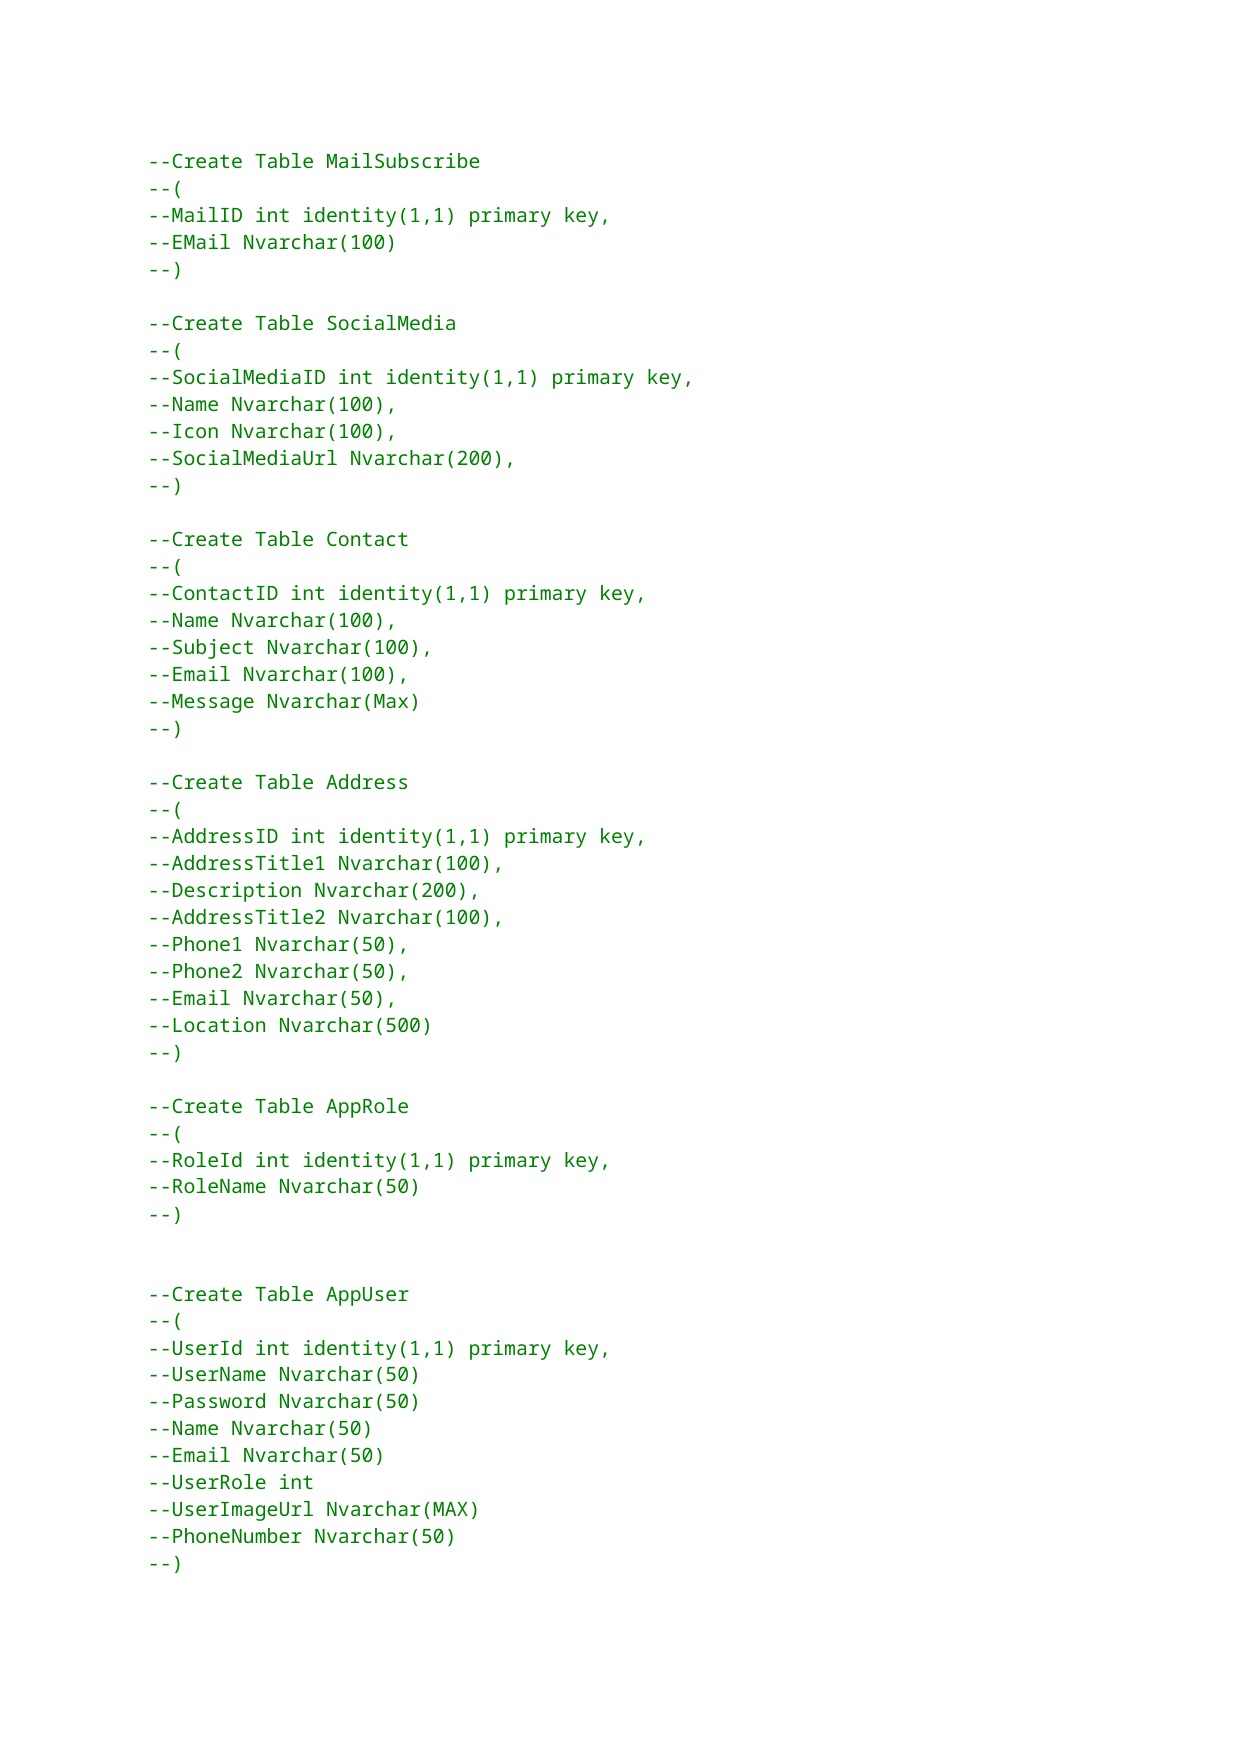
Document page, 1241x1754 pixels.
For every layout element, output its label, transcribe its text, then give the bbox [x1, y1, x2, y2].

text --Phone2 Nvarchar(50), [148, 957, 1093, 984]
text --AddressTitle1 Nvarchar(100), [148, 849, 1093, 876]
text --Create Table Contact [148, 525, 1093, 552]
text --Email Nvarchar(50), [148, 984, 1093, 1011]
text --Location Nvarchar(500) [148, 1011, 1093, 1038]
text --) [148, 1549, 1093, 1577]
text --Email Nvarchar(50) [148, 1442, 1093, 1469]
text --PhoneNumber Nvarchar(50) [148, 1523, 1093, 1549]
text --( [148, 336, 1093, 363]
text --Name Nvarchar(100), [148, 606, 1093, 633]
text --UserRole int [148, 1469, 1093, 1496]
text --Create Table Address [148, 768, 1093, 795]
text --( [148, 552, 1093, 579]
text --) [148, 714, 1093, 741]
text --Description Nvarchar(200), [148, 876, 1093, 903]
text --EMail Nvarchar(100) [148, 228, 1093, 256]
text --) [148, 471, 1093, 498]
text --Create Table SocialMedia [148, 309, 1093, 336]
text --Create Table MailSubscribe [148, 148, 1093, 174]
text --Message Nvarchar(Max) [148, 687, 1093, 714]
text --Icon Nvarchar(100), [148, 417, 1093, 444]
text --( [148, 795, 1093, 822]
text --) [148, 256, 1093, 282]
text --UserId int identity(1,1) primary key, [148, 1334, 1093, 1361]
text --RoleId int identity(1,1) primary key, [148, 1146, 1093, 1173]
text --AddressID int identity(1,1) primary key, [148, 822, 1093, 849]
text --( [148, 1119, 1093, 1146]
text --) [148, 1038, 1093, 1065]
text --SocialMediaUrl Nvarchar(200), [148, 444, 1093, 471]
text --Subject Nvarchar(100), [148, 633, 1093, 660]
text --Name Nvarchar(100), [148, 390, 1093, 417]
text --Phone1 Nvarchar(50), [148, 930, 1093, 957]
text --Password Nvarchar(50) [148, 1388, 1093, 1415]
text --MailID int identity(1,1) primary key, [148, 202, 1093, 228]
text --) [148, 1200, 1093, 1227]
text --UserImageUrl Nvarchar(MAX) [148, 1496, 1093, 1523]
text --Create Table AppRole [148, 1092, 1093, 1119]
text --UserName Nvarchar(50) [148, 1361, 1093, 1388]
text --Email Nvarchar(100), [148, 660, 1093, 687]
text --ContactID int identity(1,1) primary key, [148, 579, 1093, 606]
text --( [148, 1307, 1093, 1334]
text --Create Table AppUser [148, 1280, 1093, 1307]
text --( [148, 174, 1093, 202]
text --Name Nvarchar(50) [148, 1415, 1093, 1442]
text --AddressTitle2 Nvarchar(100), [148, 903, 1093, 930]
text --RoleName Nvarchar(50) [148, 1173, 1093, 1200]
text --SocialMediaID int identity(1,1) primary key, [148, 363, 1093, 390]
